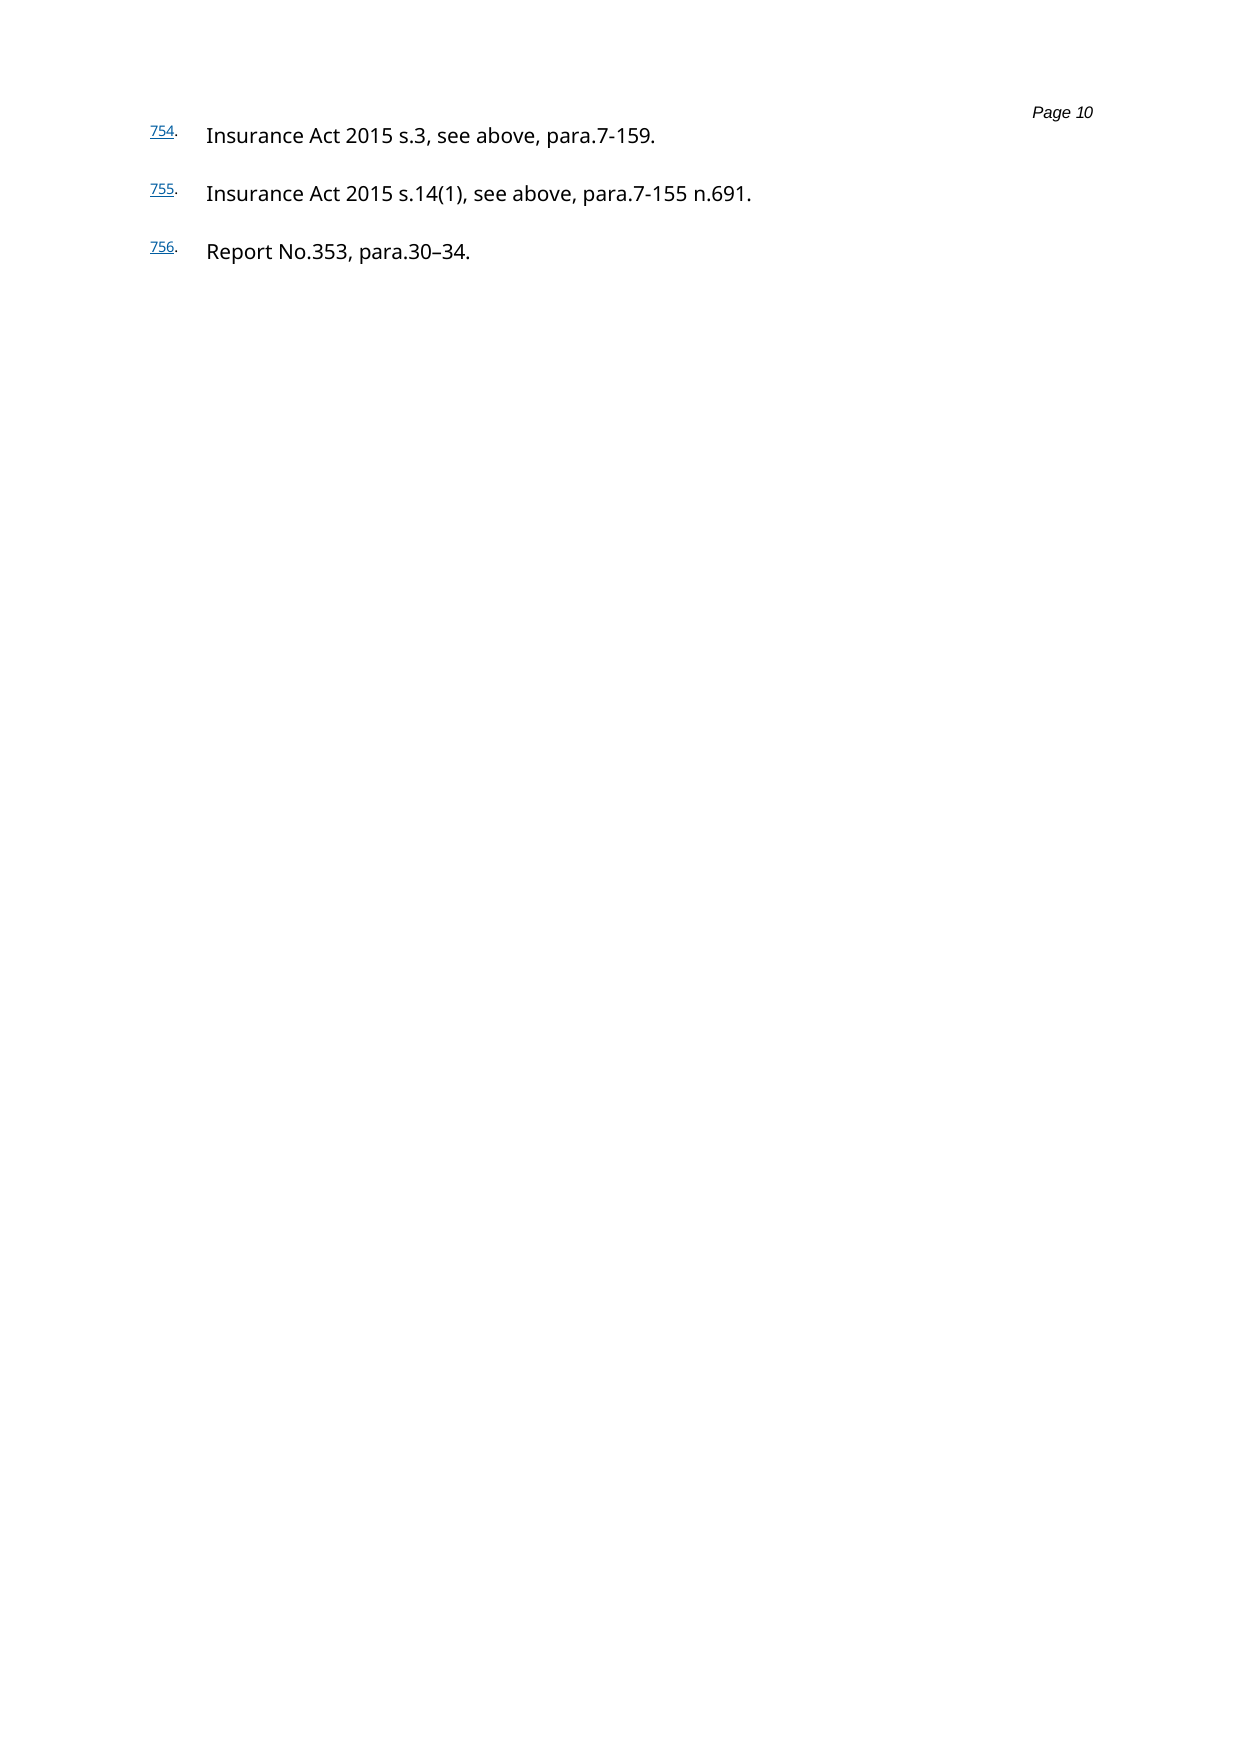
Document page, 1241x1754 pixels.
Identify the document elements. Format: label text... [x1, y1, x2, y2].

text 755. Insurance Act 2015 s.14(1), see above, para.7-155 n.691. [150, 179, 1107, 207]
text 754. Insurance Act 2015 s.3, see above, para.7-159. [150, 121, 1107, 150]
text 756. Report No.353, para.30–34. [150, 236, 1107, 265]
